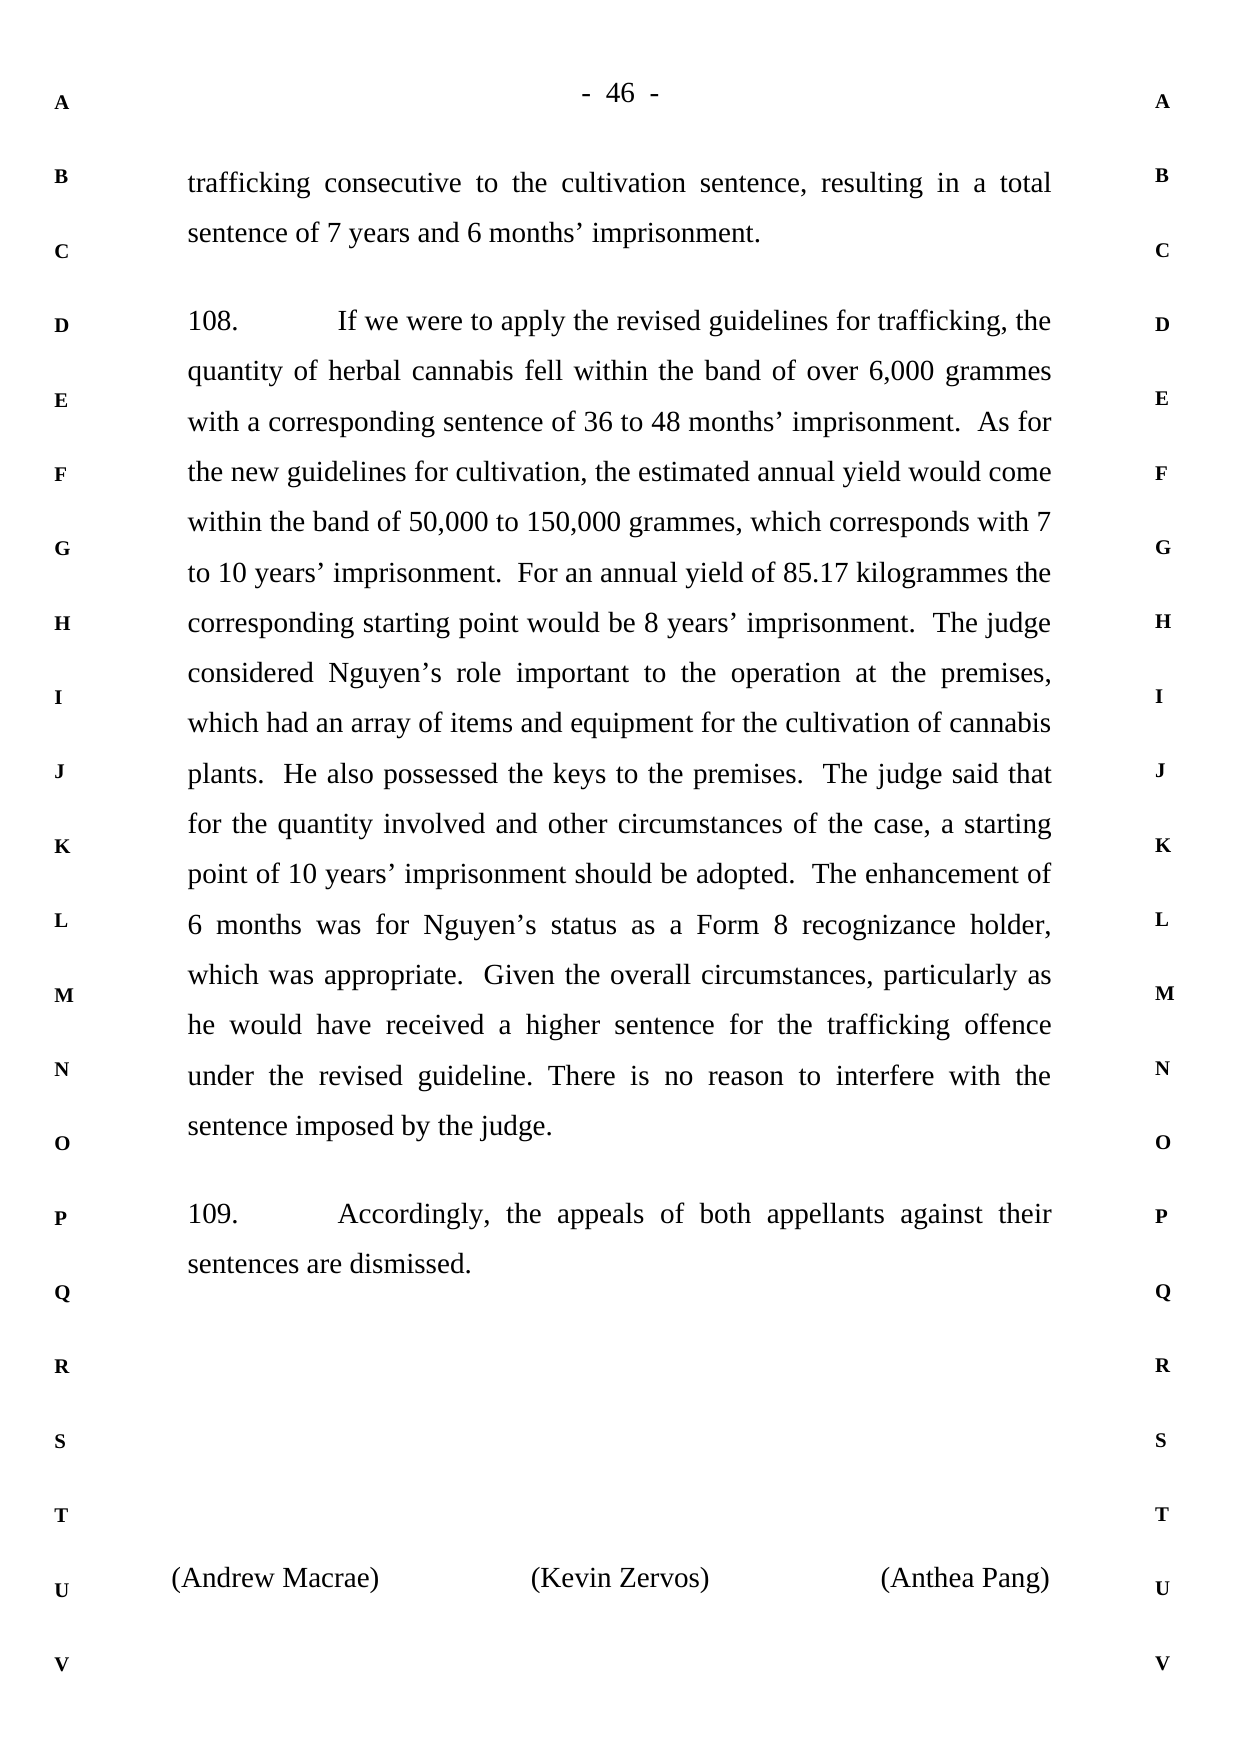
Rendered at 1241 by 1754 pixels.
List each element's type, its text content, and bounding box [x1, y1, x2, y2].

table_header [448, 1560, 792, 1604]
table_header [793, 1560, 1137, 1604]
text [187, 165, 1053, 249]
text If we were to apply the revised guidelines for trafficking, the quantity of herbal cannabis fell within the band of over 6,000 grammes with a corresponding sentence of 36 to 48 months’ imprisonment. As for the new guidelines for cultivation, the estimated annual yield would come within the band of 50,000 to 150,000 grammes, which corresponds with 7 to 10 years’ imprisonment. For an annual yield of 85.17 kilogrammes the corresponding starting point would be 8 years’ imprisonment. The judge considered Nguyen’s role important to the operation at the premises, which had an array of items and equipment for the cultivation of cannabis plants. He also possessed the keys to the premises. The judge said that for the quantity involved and other circumstances of the case, a starting point of 10 years’ imprisonment should be adopted. The enhancement of 6 months was for Nguyen’s status as a Form 8 recognizance holder, which was appropriate. Given the overall circumstances, particularly as he would have received a higher sentence for the trafficking offence under the revised guideline. There is no reason to interfere with the sentence imposed by the judge. [187, 303, 1053, 1142]
text Accordingly, the appeals of both appellants against their sentences are dismissed. [187, 1196, 1053, 1280]
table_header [103, 1560, 448, 1604]
